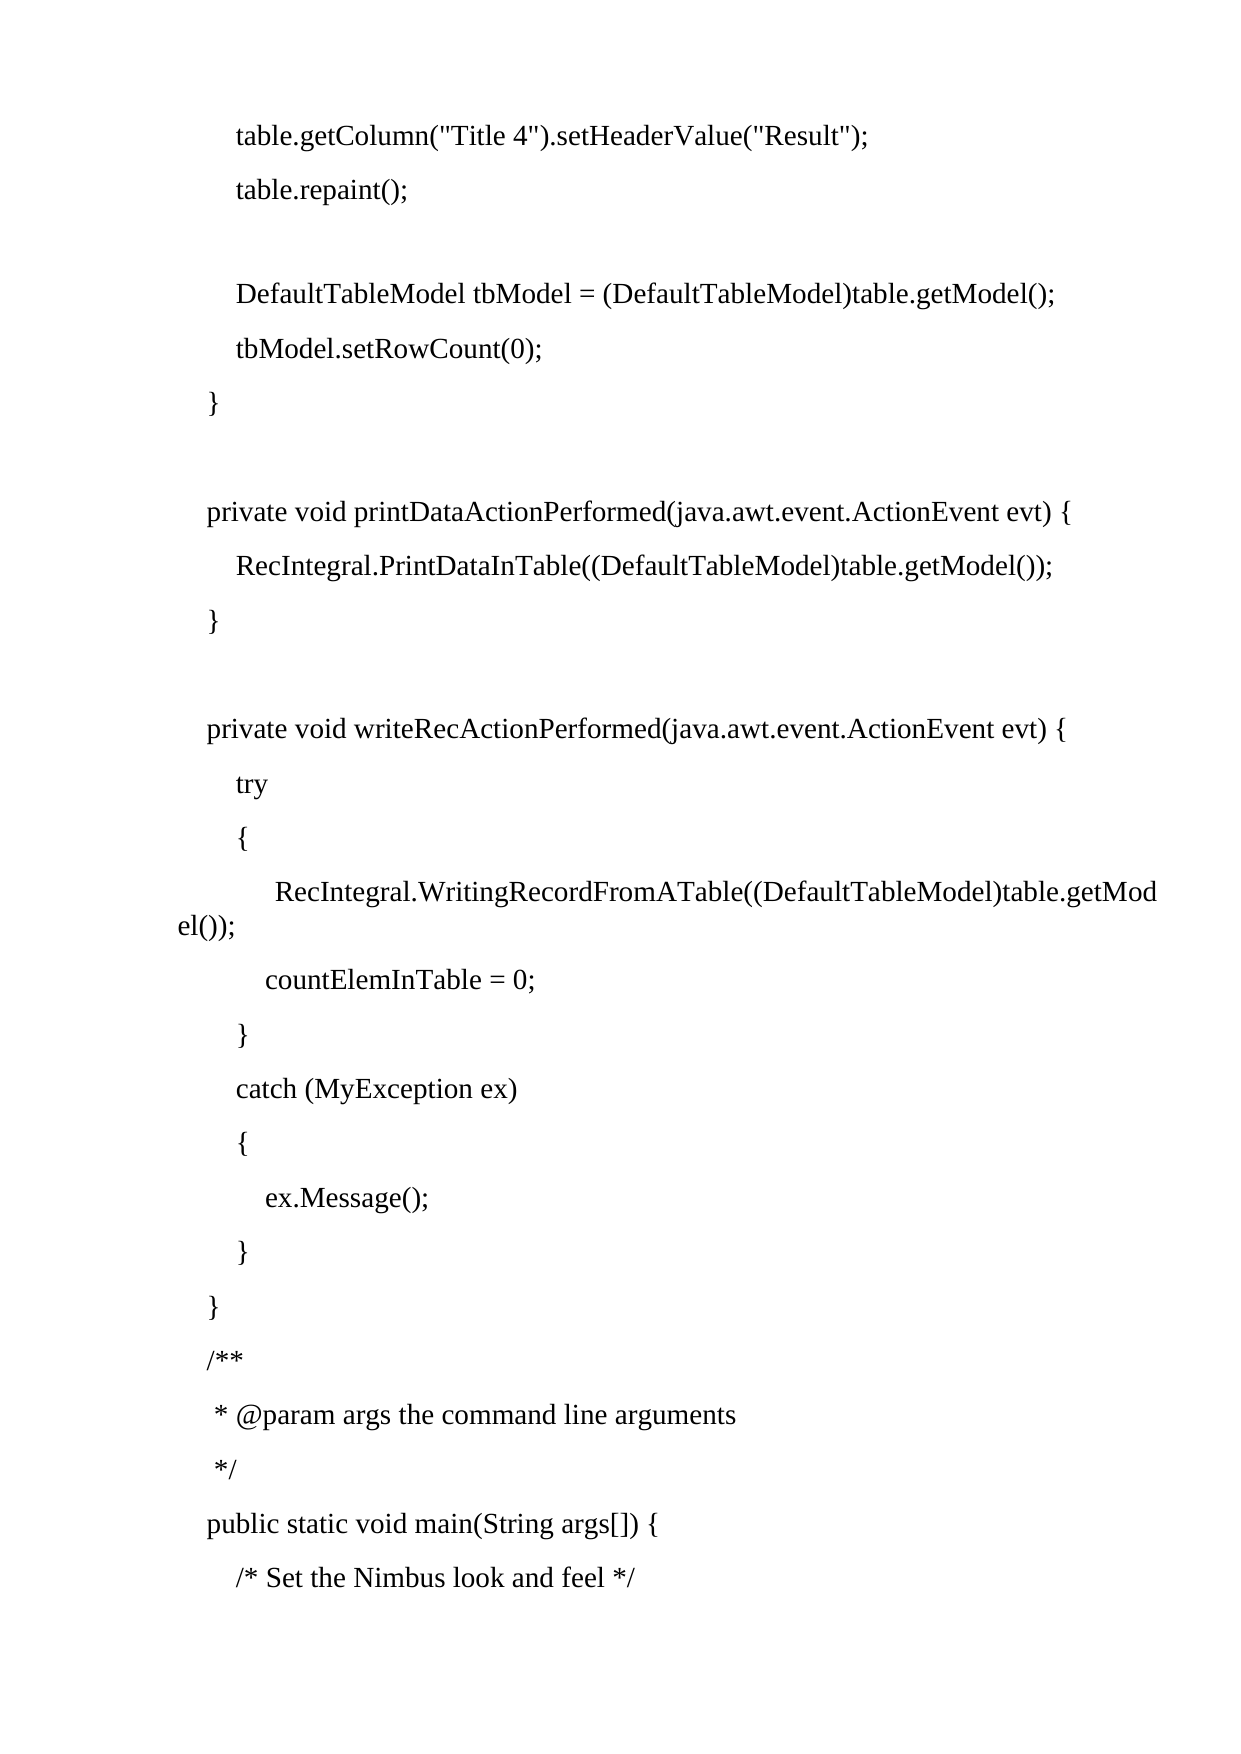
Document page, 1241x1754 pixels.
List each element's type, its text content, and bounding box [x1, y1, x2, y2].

text table.repaint(); [177, 172, 1158, 206]
text } [177, 1289, 1158, 1322]
text RecIntegral.WritingRecordFromATable((DefaultTableModel)table.getModel()); [177, 874, 1158, 942]
text /* Set the Nimbus look and feel */ [177, 1561, 1158, 1594]
text * @param args the command line arguments [177, 1397, 1158, 1431]
text ex.Message(); [177, 1180, 1158, 1213]
text private void printDataActionPerformed(java.awt.event.ActionEvent evt) { [177, 494, 1158, 527]
text } [177, 1234, 1158, 1268]
text { [177, 1126, 1158, 1159]
text RecIntegral.PrintDataInTable((DefaultTableModel)table.getModel()); [177, 548, 1158, 582]
text } [177, 603, 1158, 636]
text private void writeRecActionPerformed(java.awt.event.ActionEvent evt) { [177, 711, 1158, 745]
text try [177, 766, 1158, 799]
text } [177, 1017, 1158, 1050]
text } [177, 385, 1158, 419]
text table.getColumn("Title 4").setHeaderValue("Result"); [177, 118, 1158, 152]
text /** [177, 1343, 1158, 1377]
text countElemInTable = 0; [177, 962, 1158, 996]
text public static void main(String args[]) { [177, 1506, 1158, 1540]
text catch (MyException ex) [177, 1071, 1158, 1105]
text */ [177, 1452, 1158, 1485]
text tbModel.setRowCount(0); [177, 331, 1158, 364]
text DefaultTableModel tbModel = (DefaultTableModel)table.getModel(); [177, 276, 1158, 310]
text { [177, 820, 1158, 854]
